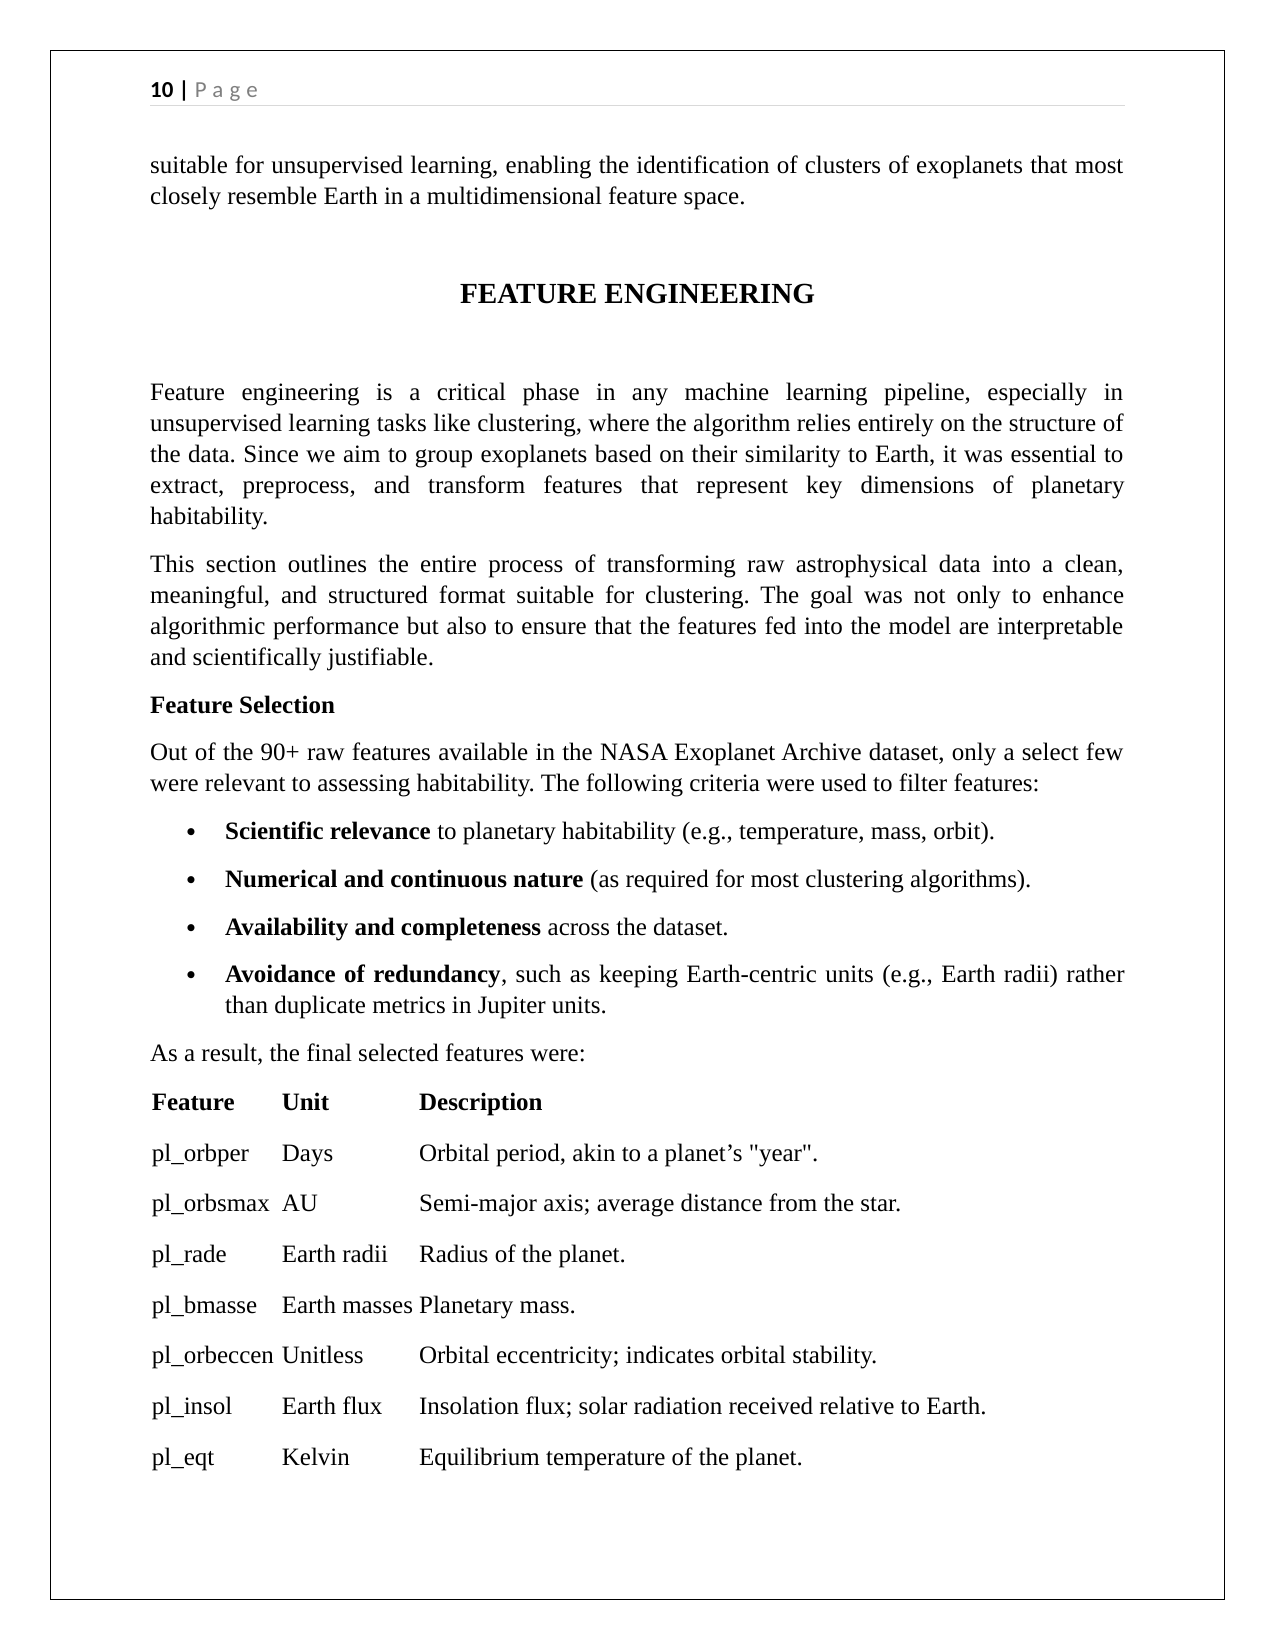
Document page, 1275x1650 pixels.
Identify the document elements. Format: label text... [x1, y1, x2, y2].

table_cell pl_bmasse [150, 1288, 280, 1339]
table_cell pl_orbsmax [150, 1187, 280, 1238]
table_cell pl_rade [150, 1238, 280, 1288]
table_cell Days [280, 1136, 417, 1187]
text As a result, the final selected features were: [150, 1038, 1125, 1067]
table_cell Equilibrium temperature of the planet. [418, 1440, 993, 1491]
table_cell Earth flux [280, 1390, 417, 1440]
table_cell pl_eqt [150, 1440, 280, 1491]
table_cell pl_orbper [150, 1136, 280, 1187]
table_cell Orbital period, akin to a planet’s "year". [418, 1136, 993, 1187]
table_cell Kelvin [280, 1440, 417, 1491]
table_cell pl_orbeccen [150, 1339, 280, 1389]
table_cell Unitless [280, 1339, 417, 1389]
table_cell Planetary mass. [418, 1288, 993, 1339]
table_header Feature [150, 1086, 280, 1136]
table_cell Insolation flux; solar radiation received relative to Earth. [418, 1390, 993, 1440]
table_cell AU [280, 1187, 417, 1238]
list Availability and completeness across the dataset. [187, 912, 1125, 940]
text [150, 150, 1125, 210]
list Scientific relevance to planetary habitability (e.g., temperature, mass, orbit). [187, 816, 1125, 845]
list Avoidance of redundancy, such as keeping Earth-centric units (e.g., Earth radii) rather than duplicate metrics in Jupiter units. [187, 959, 1125, 1019]
table_cell Earth masses [280, 1288, 417, 1339]
table_cell Radius of the planet. [418, 1238, 993, 1288]
list Numerical and continuous nature (as required for most clustering algorithms). [187, 864, 1125, 893]
table_cell Earth radii [280, 1238, 417, 1288]
text Feature Selection [150, 690, 1125, 718]
table_cell Orbital eccentricity; indicates orbital stability. [418, 1339, 993, 1389]
text This section outlines the entire process of transforming raw astrophysical data into a clean, meaningful, and structured format suitable for clustering. The goal was not only to enhance algorithmic performance but also to ensure that the features fed into the model are interpretable and scientifically justifiable. [150, 549, 1125, 671]
table_header Description [418, 1086, 993, 1136]
text FEATURE ENGINEERING [150, 276, 1125, 310]
table_cell pl_insol [150, 1390, 280, 1440]
text Out of the 90+ raw features available in the NASA Exoplanet Archive dataset, only a select few were relevant to assessing habitability. The following criteria were used to filter features: [150, 737, 1125, 797]
table_cell Semi-major axis; average distance from the star. [418, 1187, 993, 1238]
table_header Unit [280, 1086, 417, 1136]
text Feature engineering is a critical phase in any machine learning pipeline, especially in unsupervised learning tasks like clustering, where the algorithm relies entirely on the structure of the data. Since we aim to group exoplanets based on their similarity to Earth, it was essential to extract, preprocess, and transform features that represent key dimensions of planetary habitability. [150, 377, 1125, 530]
